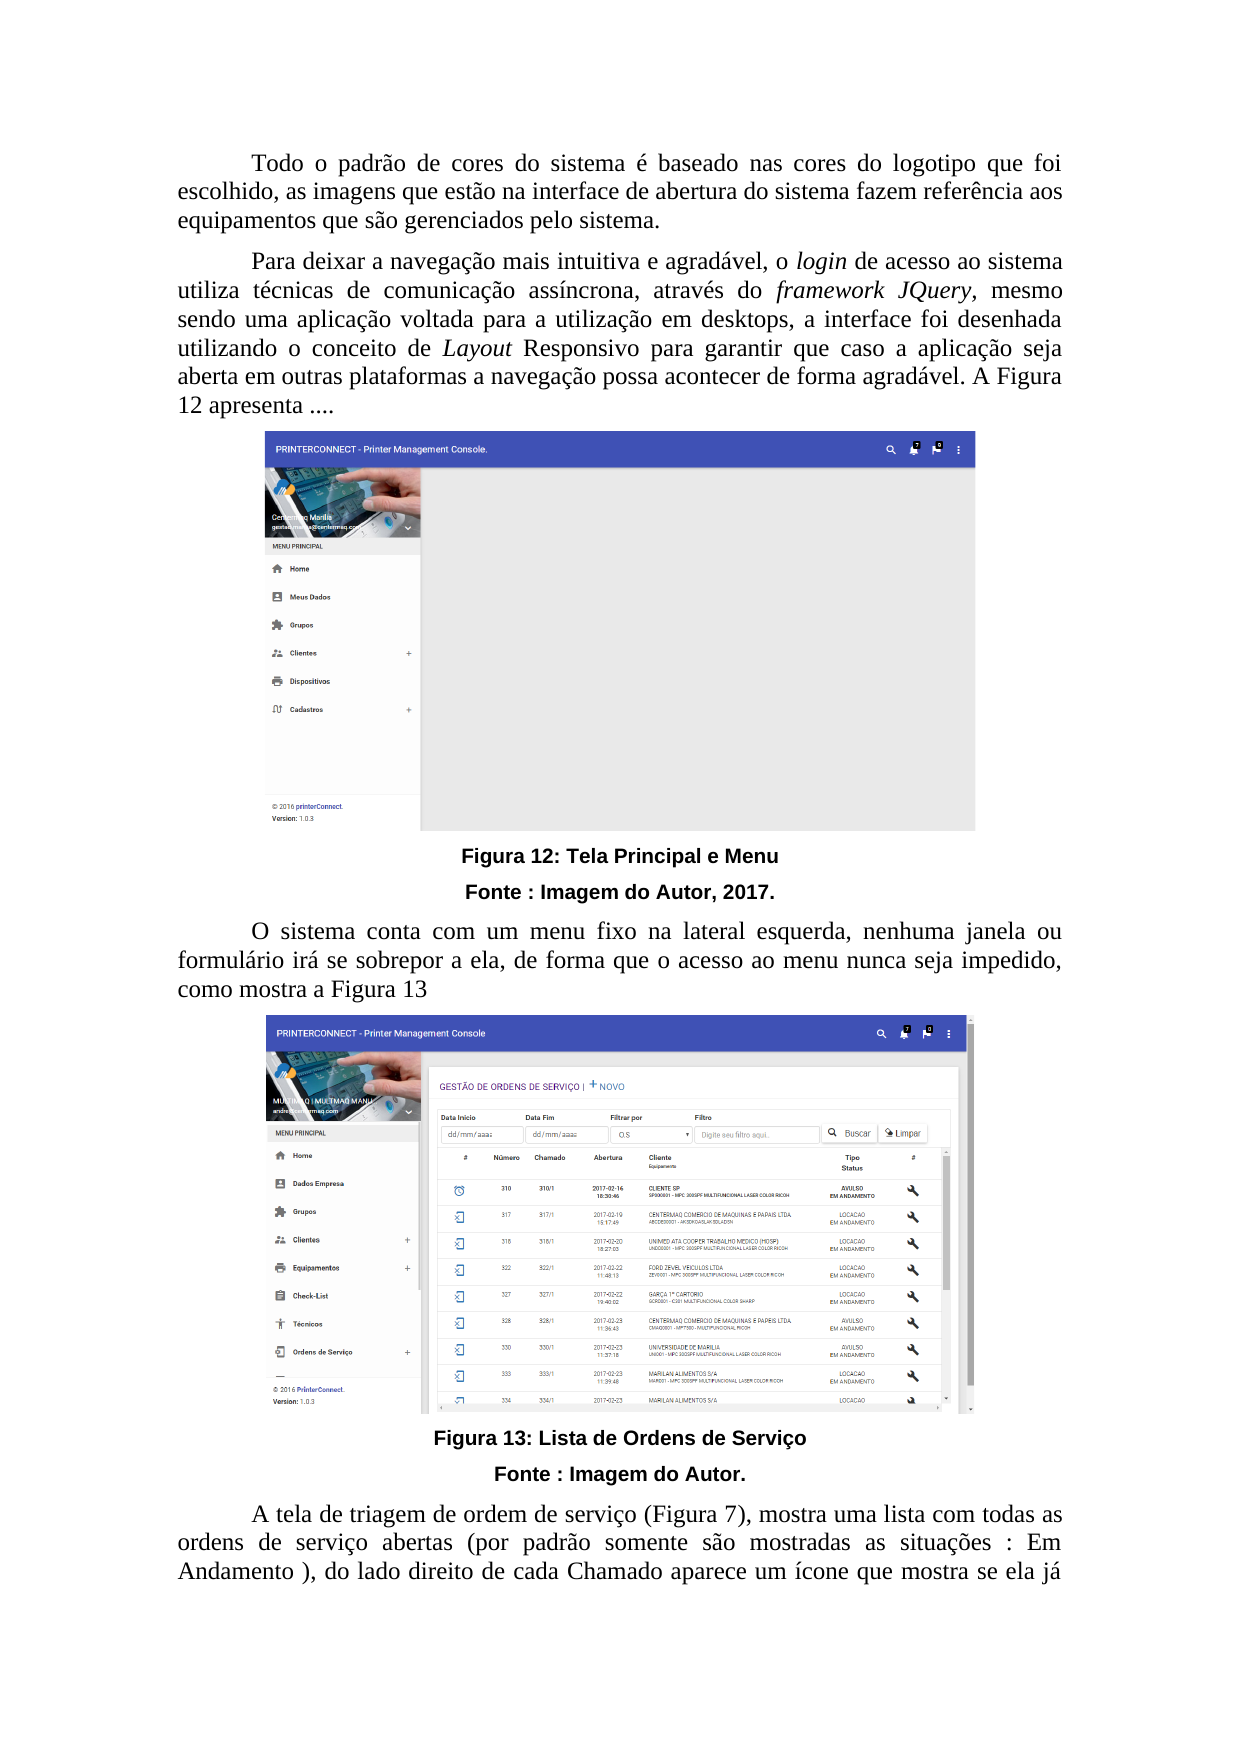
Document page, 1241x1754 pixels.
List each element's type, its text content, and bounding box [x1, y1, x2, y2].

text O sistema conta com um menu fixo na lateral esquerda, nenhuma janela ou formulário irá se sobrepor a ela, de forma que o acesso ao menu nunca seja impedido, como mostra a Figura 13 [177, 916, 1063, 1003]
text Para deixar a navegação mais intuitiva e agradável, o login de acesso ao sistema utiliza técnicas de comunicação assíncrona, através do framework JQuery, mesmo sendo uma aplicação voltada para a utilização em desktops, a interface foi desenhada utilizando o conceito de Layout Responsivo para garantir que caso a aplicação seja aberta em outras plataformas a navegação possa acontecer de forma agradável. A Figura 12 apresenta .... [177, 246, 1063, 419]
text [177, 1499, 1063, 1585]
text Figura 12: Tela Principal e Menu [177, 843, 1063, 867]
text Fonte : Imagem do Autor, 2017. [177, 880, 1063, 904]
picture [264, 431, 976, 831]
text Figura 13: Lista de Ordens de Serviço [177, 1426, 1063, 1450]
picture [266, 1015, 975, 1414]
text Todo o padrão de cores do sistema é baseado nas cores do logotipo que foi escolhido, as imagens que estão na interface de abertura do sistema fazem referência aos equipamentos que são gerenciados pelo sistema. [177, 148, 1063, 234]
text Fonte : Imagem do Autor. [177, 1462, 1063, 1486]
